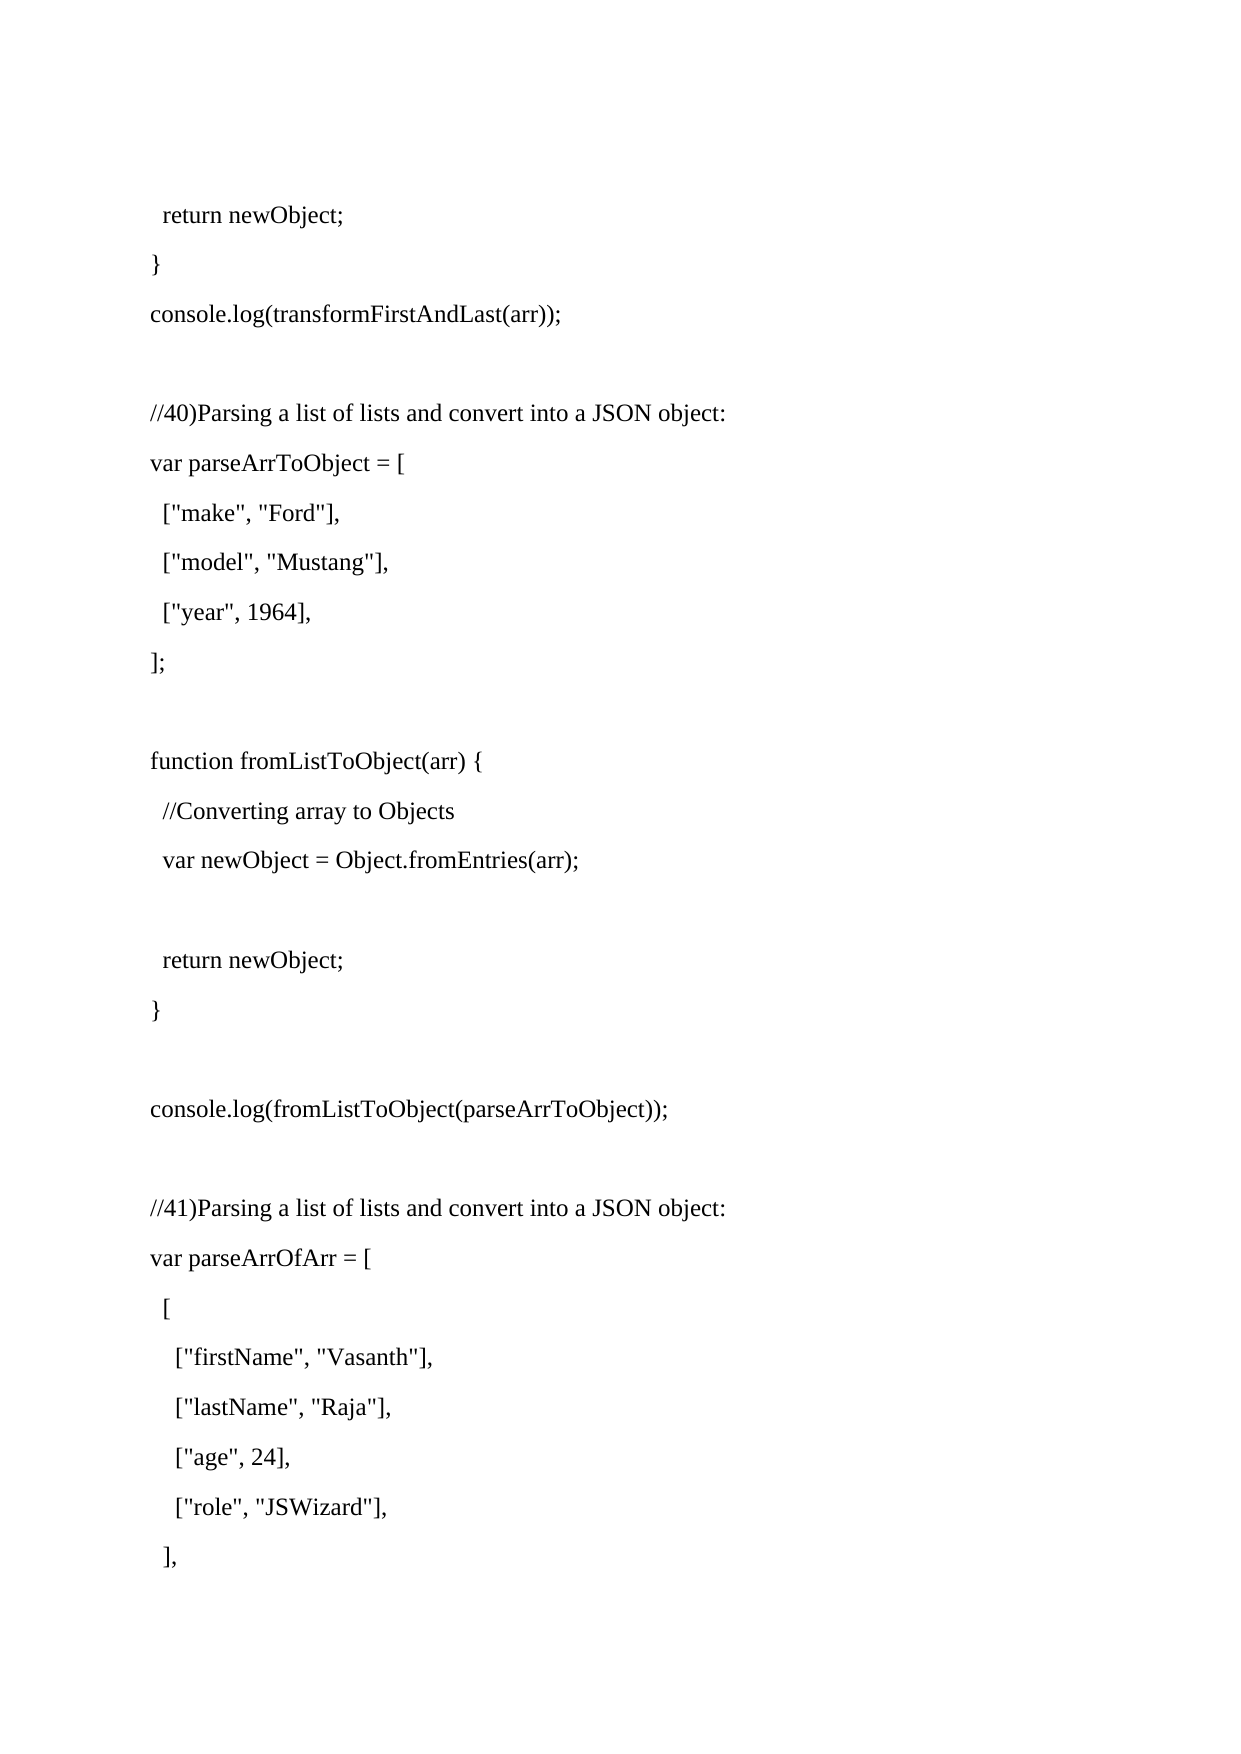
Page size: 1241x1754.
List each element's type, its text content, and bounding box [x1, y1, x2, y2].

text //40)Parsing a list of lists and convert into a JSON object: [150, 398, 1090, 427]
text } [150, 995, 1090, 1023]
text return newObject; [150, 945, 1090, 974]
text ["role", "JSWizard"], [150, 1492, 1090, 1520]
text return newObject; [150, 200, 1090, 228]
text //Converting array to Objects [150, 796, 1090, 825]
text } [150, 249, 1090, 278]
text ["model", "Mustang"], [150, 547, 1090, 576]
text var parseArrOfArr = [ [150, 1243, 1090, 1272]
text ["firstName", "Vasanth"], [150, 1342, 1090, 1371]
text ["year", 1964], [150, 597, 1090, 626]
text ]; [150, 647, 1090, 676]
text //41)Parsing a list of lists and convert into a JSON object: [150, 1193, 1090, 1222]
text function fromListToObject(arr) { [150, 746, 1090, 775]
text console.log(fromListToObject(parseArrToObject)); [150, 1094, 1090, 1123]
text ["lastName", "Raja"], [150, 1392, 1090, 1421]
text [ [150, 1293, 1090, 1322]
text ["age", 24], [150, 1442, 1090, 1471]
text var parseArrToObject = [ [150, 448, 1090, 477]
text ["make", "Ford"], [150, 498, 1090, 527]
text console.log(transformFirstAndLast(arr)); [150, 299, 1090, 328]
text ], [150, 1541, 1090, 1570]
text var newObject = Object.fromEntries(arr); [150, 846, 1090, 874]
